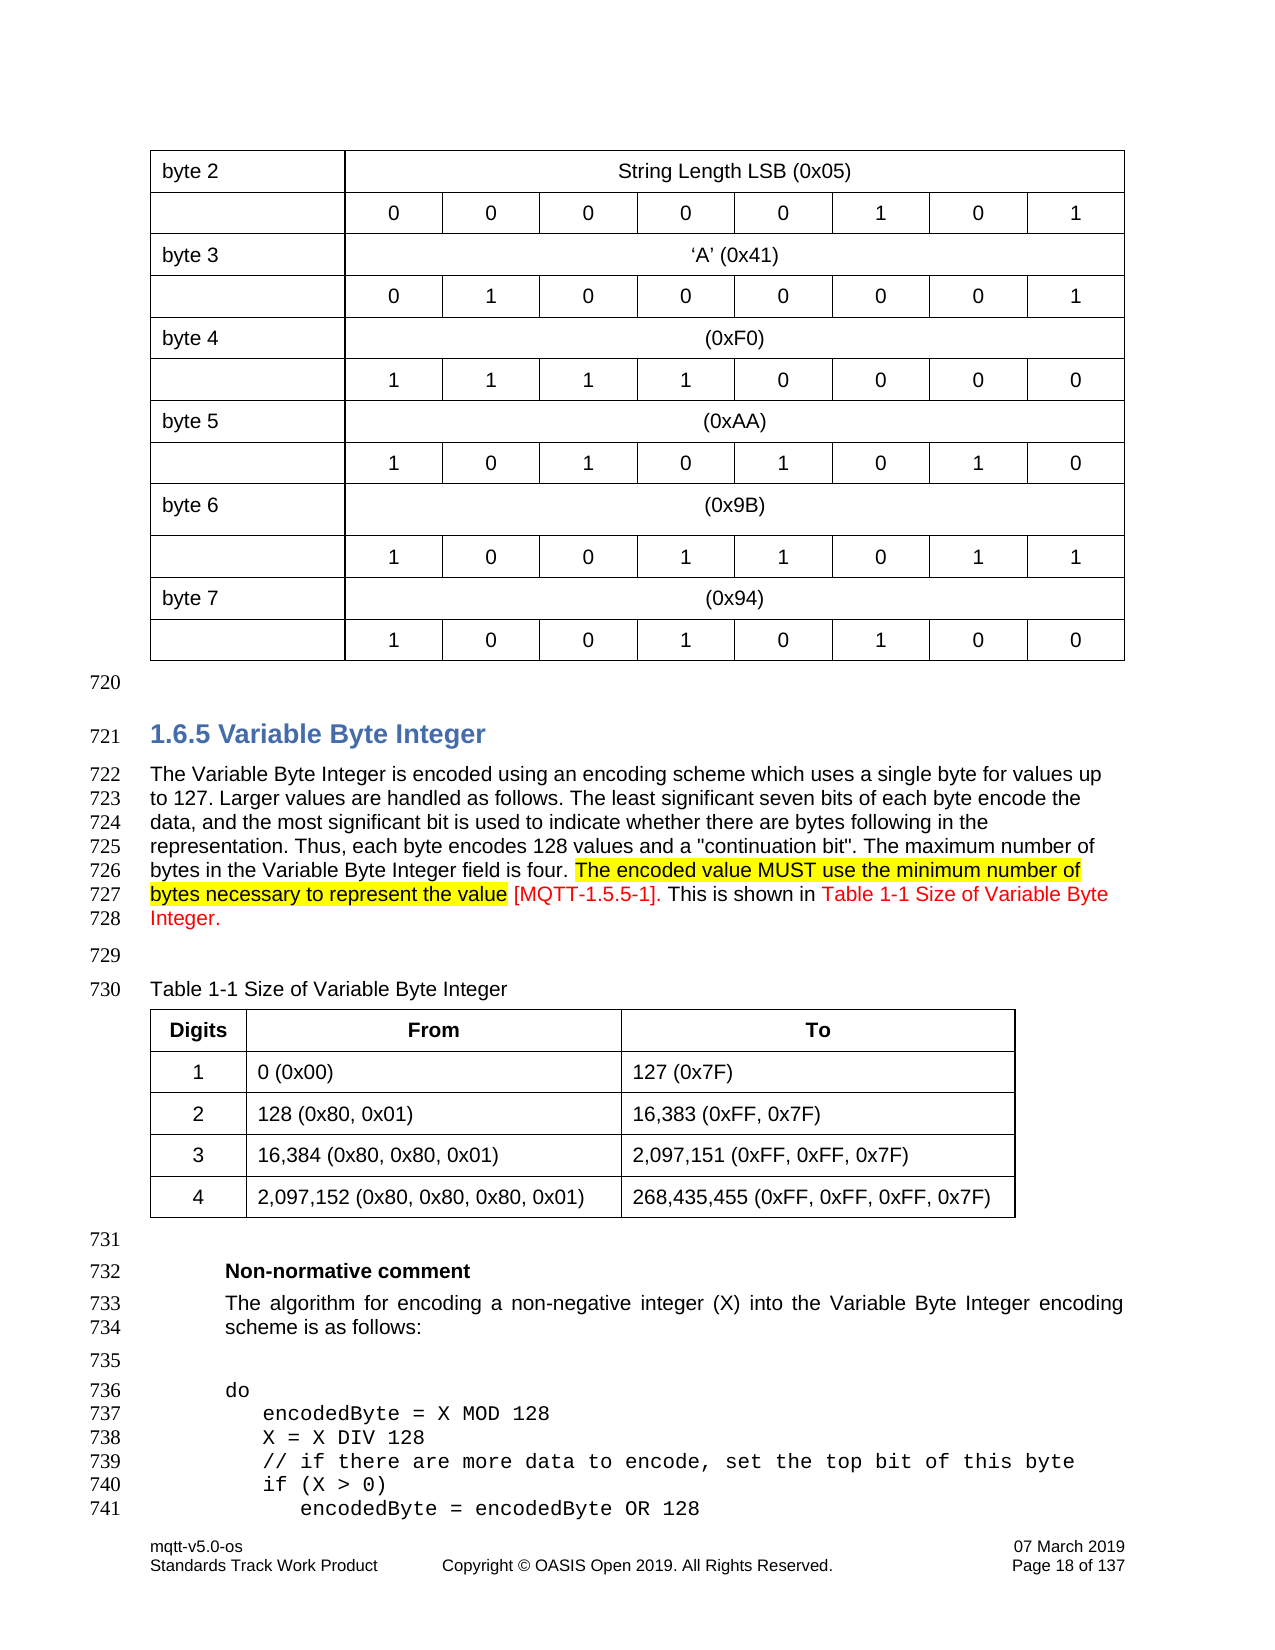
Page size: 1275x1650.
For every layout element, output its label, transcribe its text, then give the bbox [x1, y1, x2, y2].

table_cell 1 [833, 620, 929, 660]
list // if there are more data to encode, set the top bit of this byte [225, 1451, 1125, 1474]
table_cell 127 (0x7F) [622, 1052, 1014, 1092]
table_cell 268,435,455 (0xFF, 0xFF, 0xFF, 0x7F) [622, 1177, 1014, 1217]
table_cell 0 [346, 276, 442, 317]
table_cell [151, 536, 344, 577]
table_cell 0 [930, 359, 1027, 400]
table_cell 0 [1028, 359, 1124, 400]
table_cell 16,384 (0x80, 0x80, 0x01) [247, 1135, 621, 1176]
table_cell [151, 620, 344, 660]
list encodedByte = X MOD 128 [225, 1403, 1125, 1427]
table_cell [151, 359, 344, 400]
table_cell 1 [1028, 536, 1124, 577]
table_cell 1 [930, 536, 1027, 577]
table_cell 1 [540, 359, 637, 400]
table_cell 128 (0x80, 0x01) [247, 1093, 621, 1134]
table_cell 0 [833, 359, 929, 400]
table_cell 1 [930, 443, 1027, 483]
text Table 1-1 Size of Variable Byte Integer [150, 977, 1125, 1001]
table_cell 0 [638, 443, 734, 483]
table_cell 4 [151, 1177, 246, 1217]
table_cell 0 [443, 193, 539, 233]
table_header To [622, 1010, 1014, 1051]
table_cell 1 [735, 536, 832, 577]
table_cell 0 [833, 443, 929, 483]
table_cell 0 [638, 193, 734, 233]
table_cell 2,097,151 (0xFF, 0xFF, 0x7F) [622, 1135, 1014, 1176]
table_cell 0 [930, 620, 1027, 660]
table_cell 1 [638, 620, 734, 660]
subtitle Variable Byte Integer [150, 718, 1125, 750]
list do [225, 1380, 1125, 1403]
table_cell [151, 276, 344, 317]
table_cell 1 [151, 1052, 246, 1092]
table_cell 0 [930, 193, 1027, 233]
table_cell 0 [540, 536, 637, 577]
table_cell 0 [443, 443, 539, 483]
table_cell 2,097,152 (0x80, 0x80, 0x80, 0x01) [247, 1177, 621, 1217]
table_cell 2 [151, 1093, 246, 1134]
table_cell 0 [735, 359, 832, 400]
table_cell ‘A’ (0x41) [346, 234, 1124, 275]
table_cell 0 [1028, 620, 1124, 660]
table_cell byte 4 [151, 318, 344, 358]
table_cell 1 [443, 359, 539, 400]
table_header From [247, 1010, 621, 1051]
table_cell 0 [540, 193, 637, 233]
table_cell 1 [833, 193, 929, 233]
list if (X > 0) [225, 1474, 1125, 1498]
table_cell 1 [1028, 193, 1124, 233]
table_cell 0 [930, 276, 1027, 317]
table_cell 1 [540, 443, 637, 483]
table_cell 0 [735, 620, 832, 660]
table_header Digits [151, 1010, 246, 1051]
table_cell 0 [735, 276, 832, 317]
table_cell 0 [638, 276, 734, 317]
table_cell 0 [735, 193, 832, 233]
table_cell 1 [1028, 276, 1124, 317]
text Non-normative comment [225, 1259, 1125, 1283]
table_cell 1 [346, 359, 442, 400]
table_cell 0 [443, 620, 539, 660]
table_cell 1 [443, 276, 539, 317]
table_cell byte 6 [151, 484, 344, 535]
table_cell 0 [833, 536, 929, 577]
text The algorithm for encoding a non-negative integer (X) into the Variable Byte Integer encoding scheme is as follows: [225, 1291, 1125, 1339]
table_cell 0 [1028, 443, 1124, 483]
list encodedByte = encodedByte OR 128 [225, 1498, 1125, 1522]
table_cell byte 2 [151, 151, 344, 192]
table_cell 1 [346, 620, 442, 660]
table_cell (0x94) [346, 578, 1124, 618]
table_cell byte 7 [151, 578, 344, 618]
table_cell [151, 193, 344, 233]
table_cell byte 3 [151, 234, 344, 275]
text The Variable Byte Integer is encoded using an encoding scheme which uses a single byte for values up to 127. Larger values are handled as follows. The least significant seven bits of each byte encode the data, and the most significant bit is used to indicate whether there are bytes following in the representation. Thus, each byte encodes 128 values and a "continuation bit". The maximum number of bytes in the Variable Byte Integer field is four. The encoded value MUST use the minimum number of bytes necessary to represent the value [MQTT-1.5.5-1]. This is shown in Table 1-1 Size of Variable Byte Integer. [150, 762, 1125, 930]
table_cell String Length LSB (0x05) [346, 151, 1124, 192]
table_cell 1 [638, 536, 734, 577]
list X = X DIV 128 [225, 1427, 1125, 1451]
table_cell 0 [346, 193, 442, 233]
table_cell 0 (0x00) [247, 1052, 621, 1092]
table_cell [151, 443, 344, 483]
table_cell (0x9B) [346, 484, 1124, 535]
table_cell (0xAA) [346, 401, 1124, 442]
table_cell 0 [443, 536, 539, 577]
table_cell 1 [735, 443, 832, 483]
table_cell 16,383 (0xFF, 0x7F) [622, 1093, 1014, 1134]
table_cell 1 [638, 359, 734, 400]
table_cell 1 [346, 443, 442, 483]
table_cell 3 [151, 1135, 246, 1176]
table_cell 0 [540, 620, 637, 660]
table_cell 0 [833, 276, 929, 317]
table_cell byte 5 [151, 401, 344, 442]
table_cell (0xF0) [346, 318, 1124, 358]
table_cell 1 [346, 536, 442, 577]
table_cell 0 [540, 276, 637, 317]
